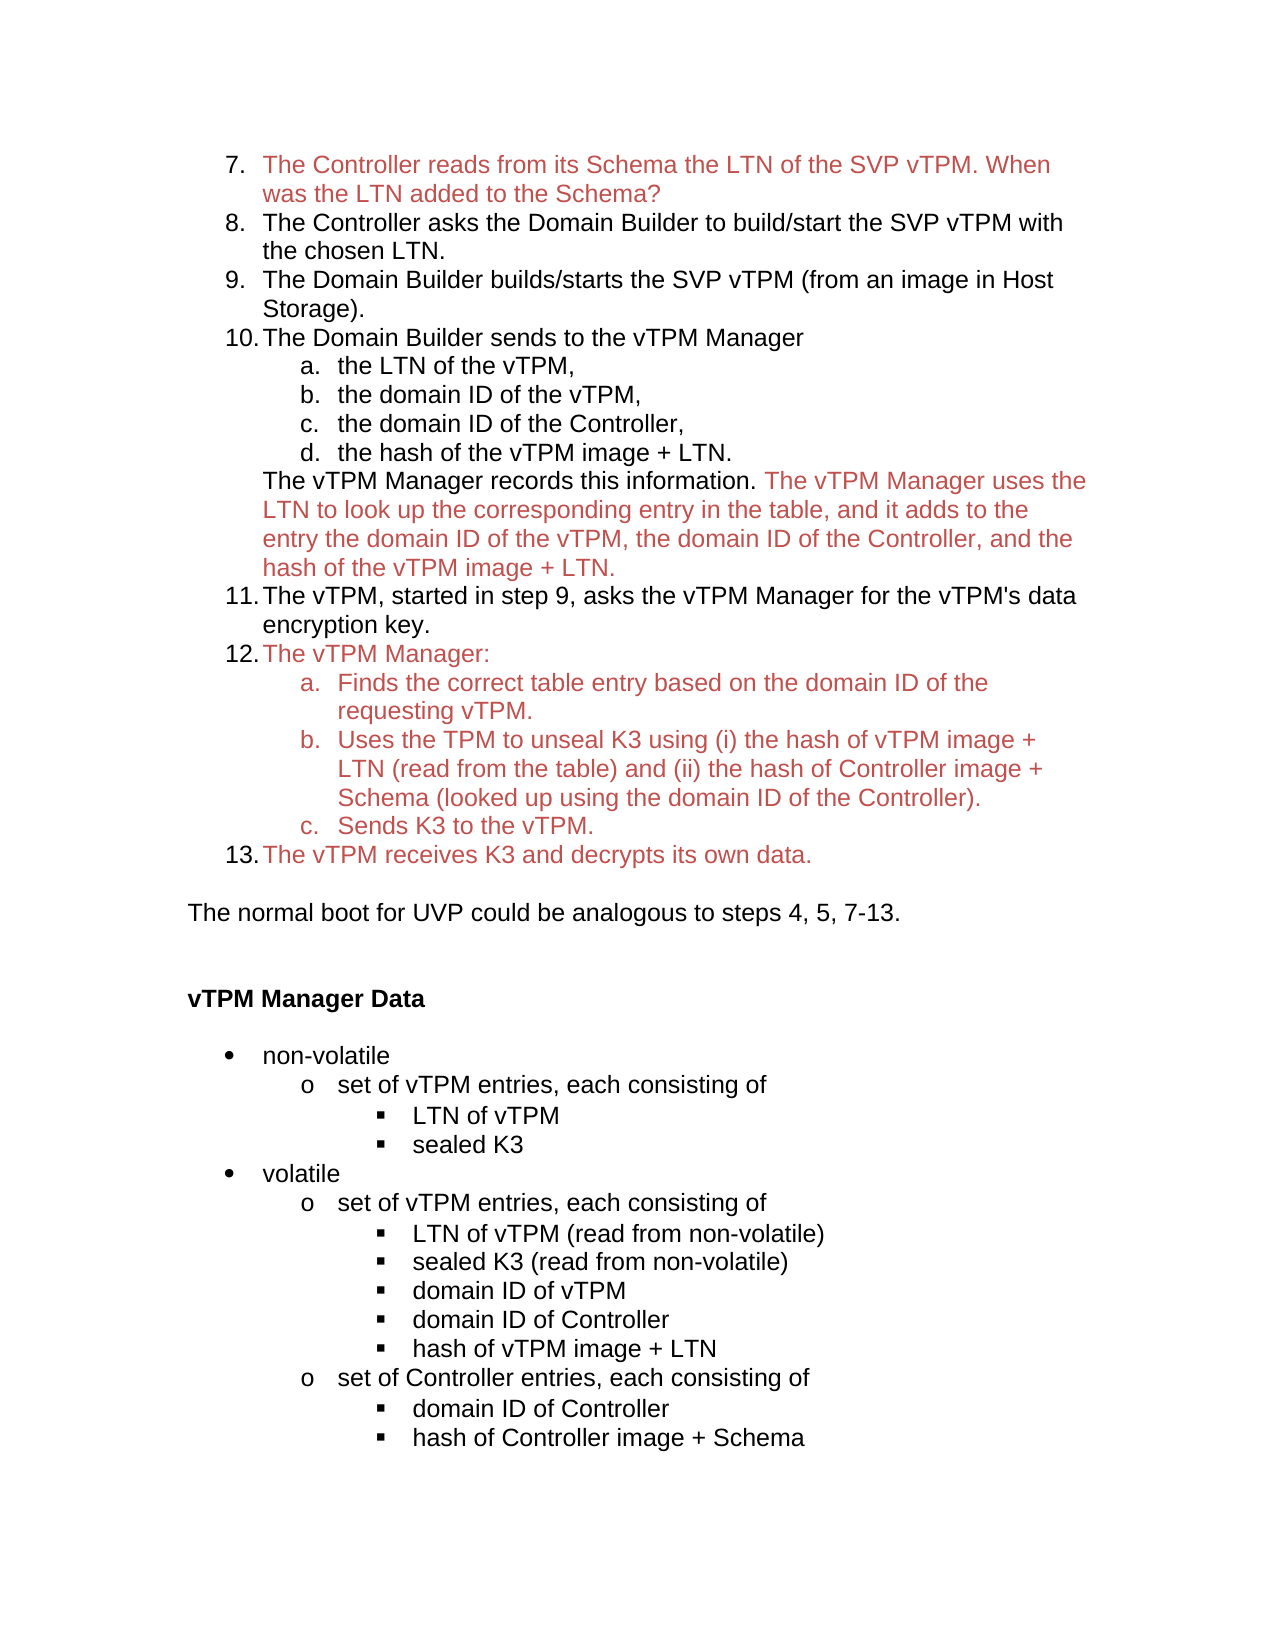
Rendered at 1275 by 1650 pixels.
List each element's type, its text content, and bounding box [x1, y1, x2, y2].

list volatile [225, 1159, 1087, 1188]
list The Controller asks the Domain Builder to build/start the SVP vTPM with the chosen LTN. [225, 207, 1087, 265]
list the domain ID of the vTPM, [300, 380, 1087, 409]
list domain ID of Controller [375, 1394, 1087, 1423]
list LTN of vTPM (read from non-volatile) [375, 1218, 1087, 1247]
text vTPM Manager Data [187, 984, 1087, 1012]
list sealed K3 (read from non-volatile) [375, 1247, 1087, 1276]
list LTN of vTPM [375, 1101, 1087, 1130]
list the LTN of the vTPM, [300, 351, 1087, 380]
list The vTPM Manager: [225, 639, 1087, 667]
list The Controller reads from its Schema the LTN of the SVP vTPM. When was the LTN added to the Schema? [225, 150, 1087, 207]
list domain ID of vTPM [375, 1276, 1087, 1305]
text The vTPM Manager records this information. The vTPM Manager uses the LTN to look up the corresponding entry in the table, and it adds to the entry the domain ID of the vTPM, the domain ID of the Controller, and the hash of the vTPM image + LTN. [262, 466, 1087, 581]
list hash of vTPM image + LTN [375, 1334, 1087, 1363]
list hash of Controller image + Schema [375, 1423, 1087, 1451]
list sealed K3 [375, 1130, 1087, 1159]
list The Domain Builder sends to the vTPM Manager [225, 322, 1087, 351]
list The Domain Builder builds/starts the SVP vTPM (from an image in Host Storage). [225, 265, 1087, 322]
list set of vTPM entries, each consisting of [300, 1070, 1087, 1101]
list non-volatile [225, 1041, 1087, 1070]
list domain ID of Controller [375, 1305, 1087, 1334]
list the domain ID of the Controller, [300, 409, 1087, 437]
list the hash of the vTPM image + LTN. [300, 437, 1087, 466]
list Finds the correct table entry based on the domain ID of the requesting vTPM. [300, 667, 1087, 725]
list set of Controller entries, each consisting of [300, 1363, 1087, 1394]
list Uses the TPM to unseal K3 using (i) the hash of vTPM image + LTN (read from the table) and (ii) the hash of Controller image + Schema (looked up using the domain ID of the Controller). [300, 725, 1087, 811]
list The vTPM receives K3 and decrypts its own data. [225, 840, 1087, 869]
text The normal boot for UVP could be analogous to steps 4, 5, 7-13. [187, 897, 1087, 926]
list Sends K3 to the vTPM. [300, 811, 1087, 840]
list set of vTPM entries, each consisting of [300, 1188, 1087, 1218]
list The vTPM, started in step 9, asks the vTPM Manager for the vTPM's data encryption key. [225, 581, 1087, 639]
